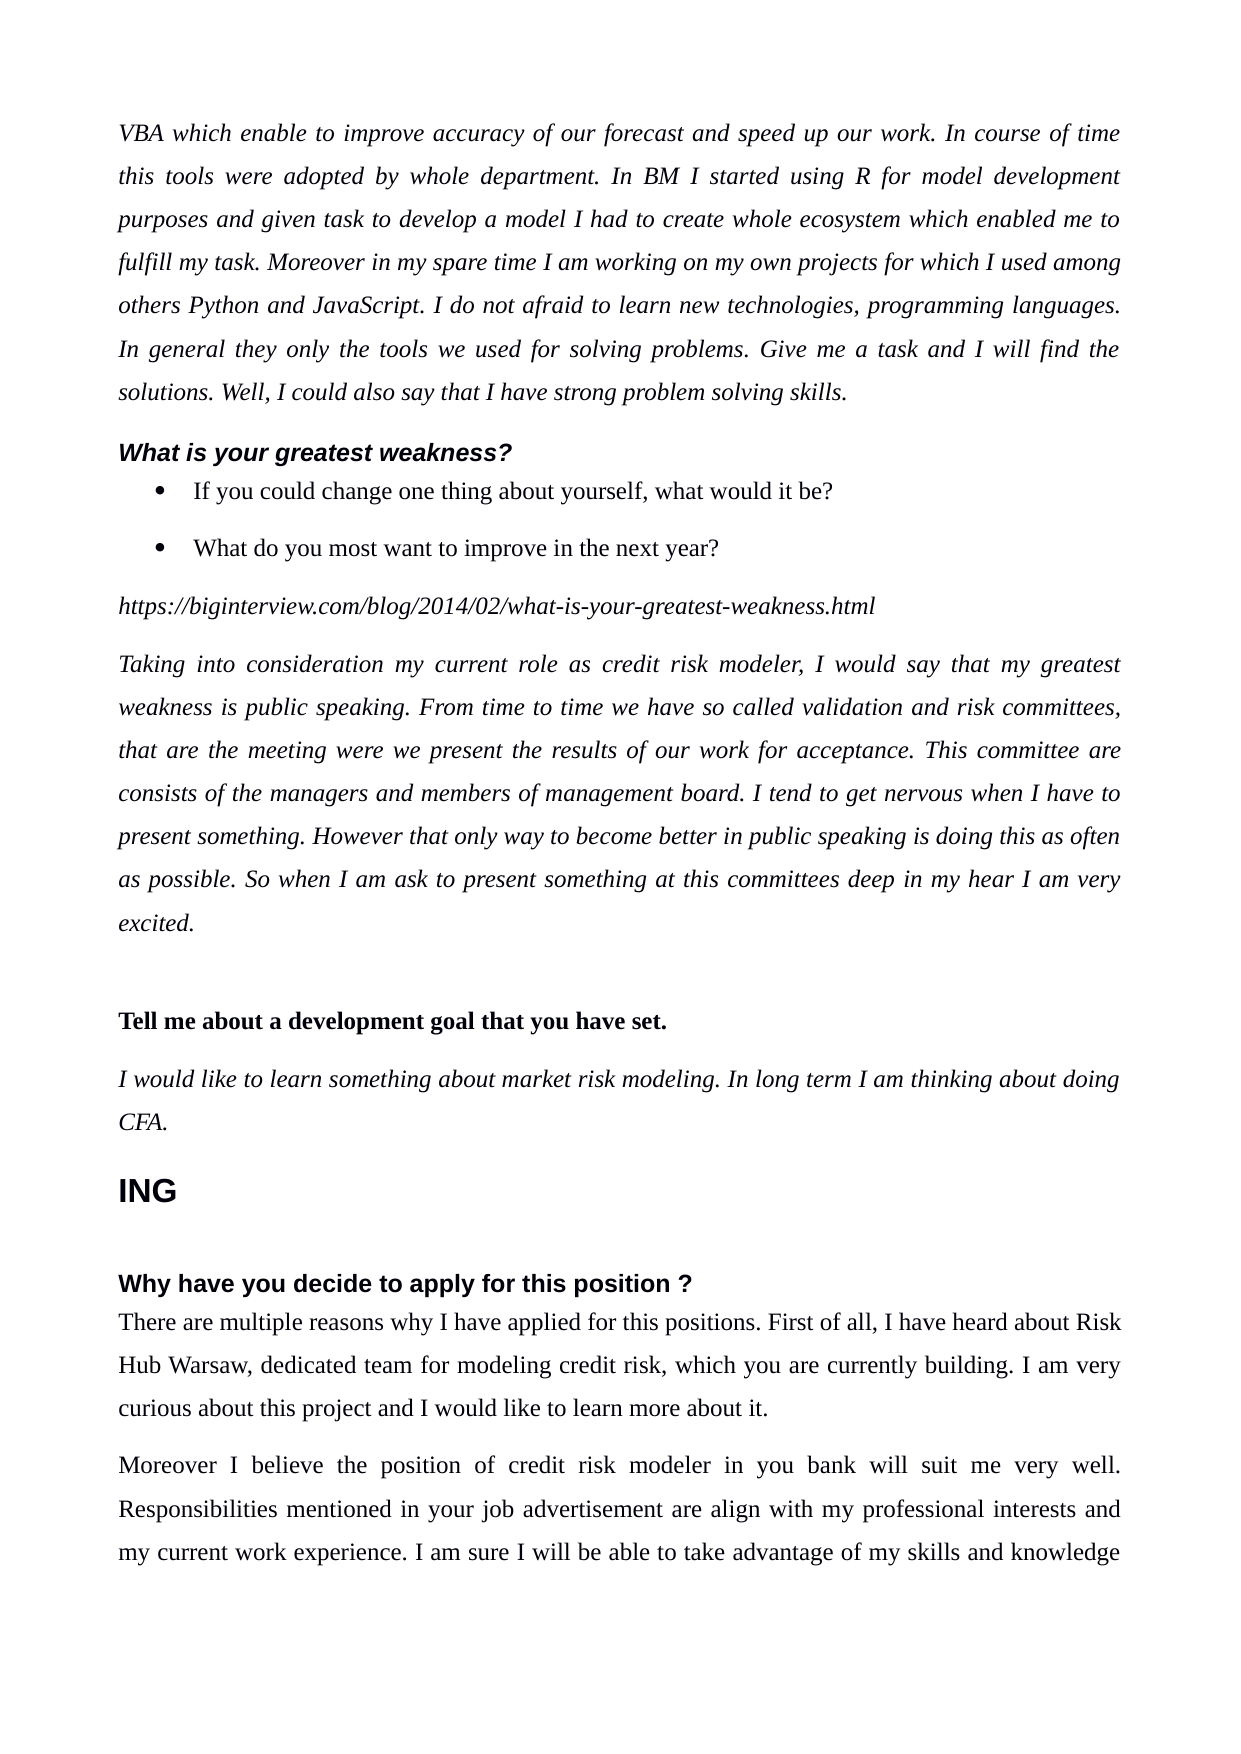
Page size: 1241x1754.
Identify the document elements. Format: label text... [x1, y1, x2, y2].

subtitle ING [118, 1171, 1122, 1210]
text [118, 1451, 1122, 1566]
text Tell me about a development goal that you have set. [118, 1006, 1122, 1035]
subtitle What is your greatest weakness? [118, 438, 1122, 467]
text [118, 118, 1122, 406]
list What do you most want to improve in the next year? [156, 533, 1122, 562]
list Taking into consideration my current role as credit risk modeler, I would say that my greatest weakness is public speaking. From time to time we have so called validation and risk committees, that are the meeting were we present the results of our work for acceptance. This committee are consists of the managers and members of management board. I tend to get nervous when I have to present something. However that only way to become better in public speaking is doing this as often as possible. So when I am ask to present something at this committees deep in my hear I am very excited. [118, 649, 1122, 936]
text I would like to learn something about market risk modeling. In long term I am thinking about doing CFA. [118, 1064, 1122, 1136]
list https://biginterview.com/blog/2014/02/what-is-your-greatest-weakness.html [118, 591, 1122, 620]
text There are multiple reasons why I have applied for this positions. First of all, I have heard about Risk Hub Warsaw, dedicated team for modeling credit risk, which you are currently building. I am very curious about this project and I would like to learn more about it. [118, 1307, 1122, 1422]
subtitle Why have you decide to apply for this position ? [118, 1269, 1122, 1298]
list If you could change one thing about yourself, what would it be? [156, 476, 1122, 504]
